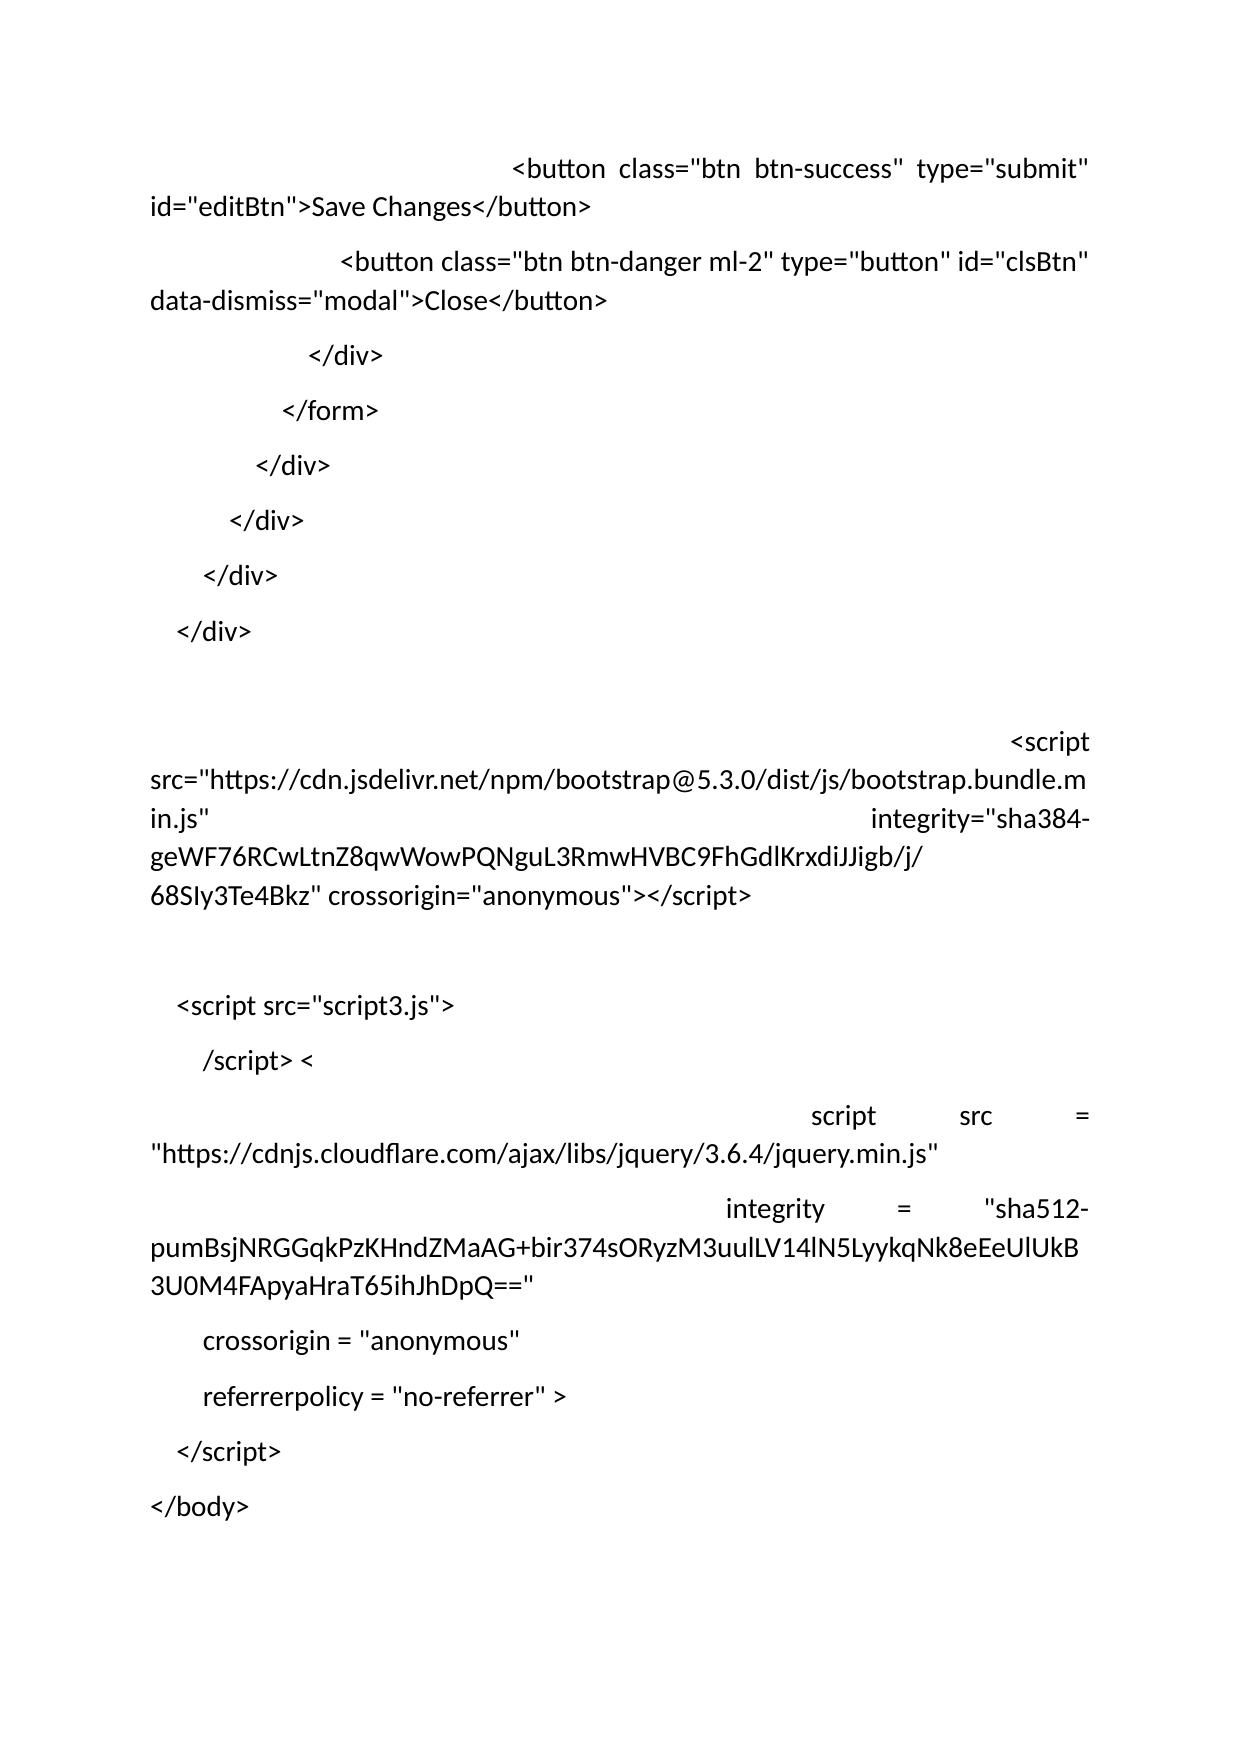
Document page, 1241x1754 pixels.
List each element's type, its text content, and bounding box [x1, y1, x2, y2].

text integrity = "sha512-pumBsjNRGGqkPzKHndZMaAG+bir374sORyzM3uulLV14lN5LyykqNk8eEeUlUkB3U0M4FApyaHraT65ihJhDpQ==" [150, 1191, 1090, 1303]
text referrerpolicy = "no-referrer" > [150, 1378, 1090, 1413]
text /script> < [150, 1042, 1090, 1077]
text <script src="https://cdn.jsdelivr.net/npm/bootstrap@5.3.0/dist/js/bootstrap.bundle.min.js" integrity="sha384-geWF76RCwLtnZ8qwWowPQNguL3RmwHVBC9FhGdlKrxdiJJigb/j/68SIy3Te4Bkz" crossorigin="anonymous"></script> [150, 723, 1090, 912]
text </body> [150, 1488, 1090, 1523]
text </div> [150, 613, 1090, 648]
text </div> [150, 502, 1090, 538]
text <script src="script3.js"> [150, 987, 1090, 1022]
text </div> [150, 557, 1090, 593]
text </form> [150, 392, 1090, 428]
text crossorigin = "anonymous" [150, 1322, 1090, 1358]
text </div> [150, 337, 1090, 373]
text <button class="btn btn-danger ml-2" type="button" id="clsBtn" data-dismiss="modal">Close</button> [150, 243, 1090, 318]
text </script> [150, 1433, 1090, 1468]
text <button class="btn btn-success" type="submit" id="editBtn">Save Changes</button> [150, 150, 1090, 224]
text </div> [150, 447, 1090, 483]
text script src = "https://cdnjs.cloudflare.com/ajax/libs/jquery/3.6.4/jquery.min.js" [150, 1097, 1090, 1171]
